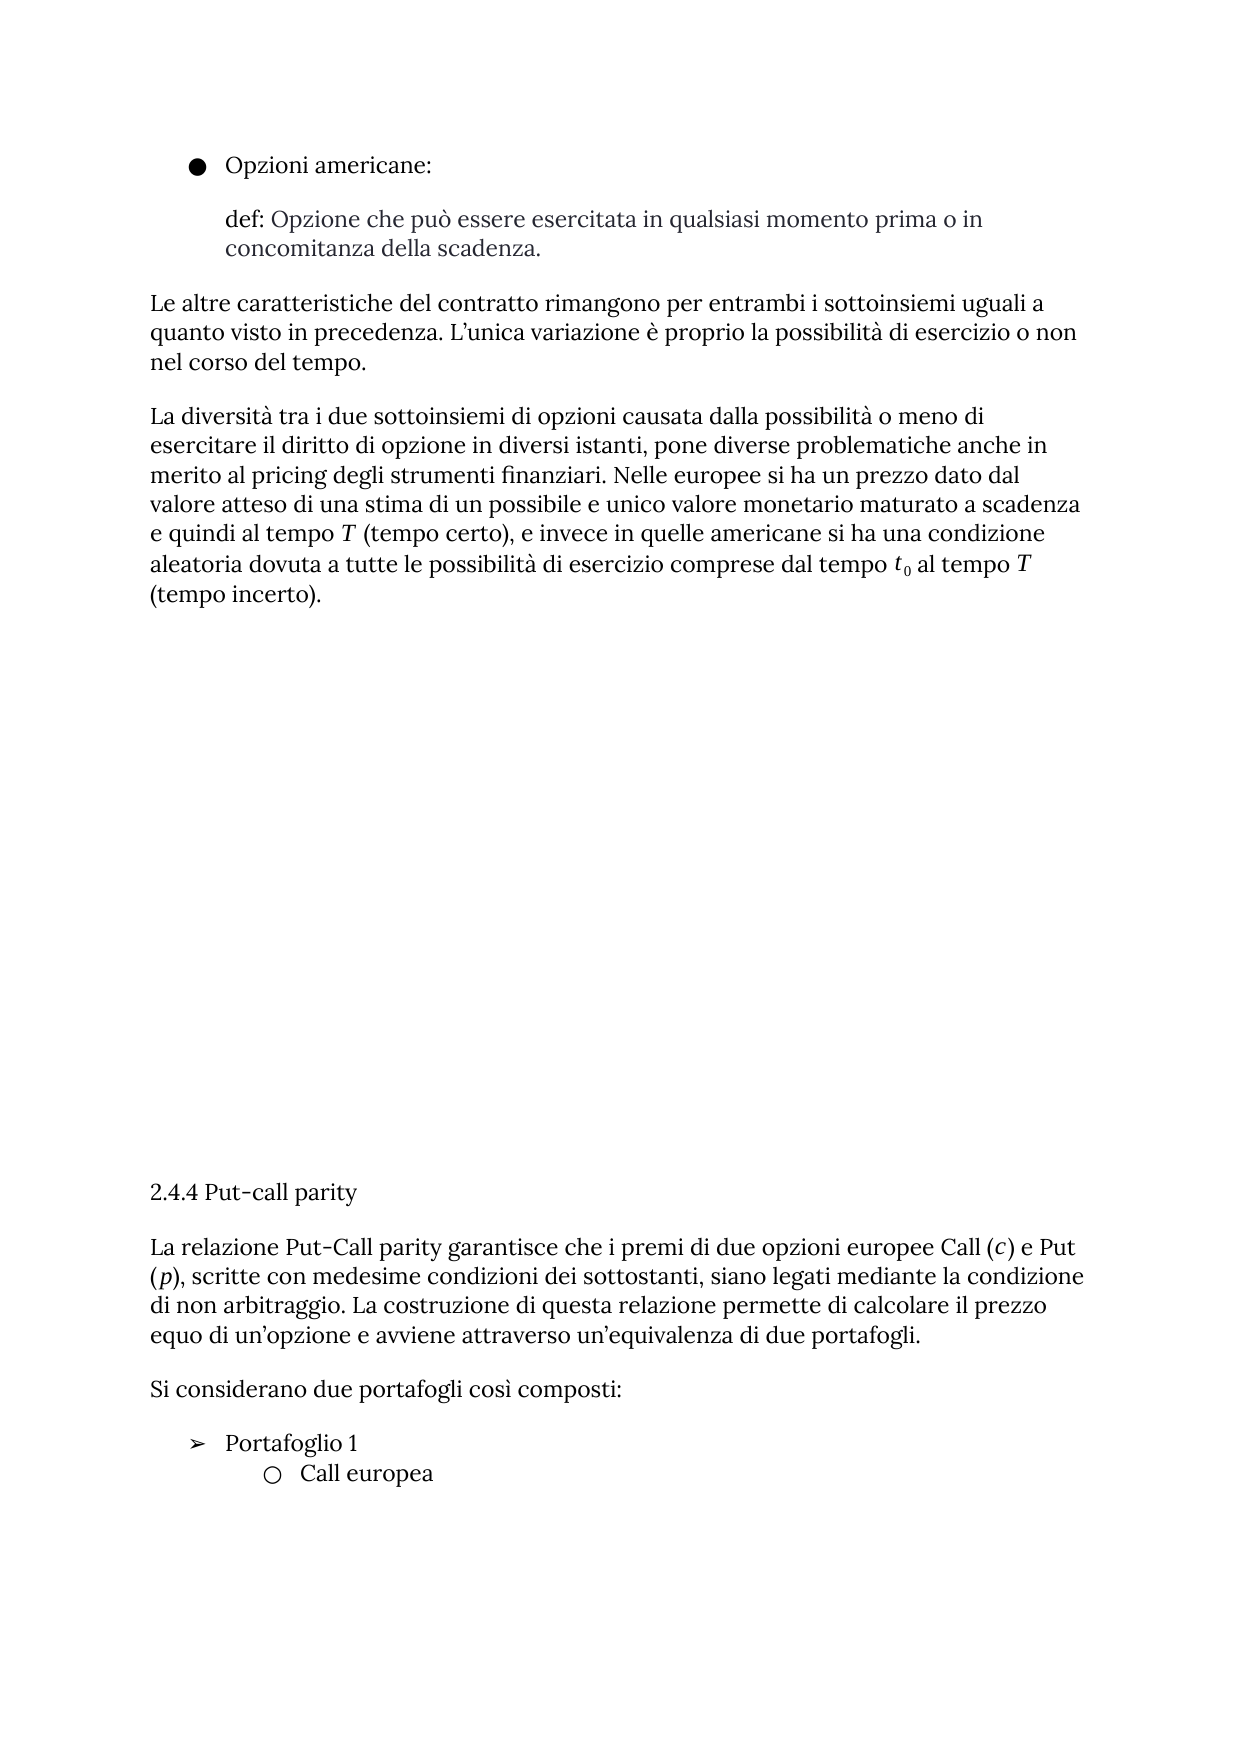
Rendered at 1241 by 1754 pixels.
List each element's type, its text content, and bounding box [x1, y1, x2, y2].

text def: Opzione che può essere esercitata in qualsiasi momento prima o in concomitanza della scadenza. [541, 204, 1090, 263]
text 2.4.4 Put-call parity [150, 1178, 1090, 1207]
list Call europea [262, 1458, 1090, 1488]
text La relazione Put-Call parity garantisce che i premi di due opzioni europee Call () e Put (), scritte con medesime condizioni dei sottostanti, siano legati mediante la condizione di non arbitraggio. La costruzione di questa relazione permette di calcolare il prezzo equo di un’opzione e avviene attraverso un’equivalenza di due portafogli. [150, 1232, 1090, 1349]
text Si considerano due portafogli così composti: [150, 1374, 1090, 1404]
list Portafoglio 1 [187, 1429, 1090, 1458]
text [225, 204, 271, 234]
text La diversità tra i due sottoinsiemi di opzioni causata dalla possibilità o meno di esercitare il diritto di opzione in diversi istanti, pone diverse problematiche anche in merito al pricing degli strumenti finanziari. Nelle europee si ha un prezzo dato dal valore atteso di una stima di un possibile e unico valore monetario maturato a scadenza e quindi al tempo (tempo certo), e invece in quelle americane si ha una condizione aleatoria dovuta a tutte le possibilità di esercizio comprese dal tempo al tempo (tempo incerto). [150, 401, 1090, 609]
text Le altre caratteristiche del contratto rimangono per entrambi i sottoinsiemi uguali a quanto visto in precedenza. L’unica variazione è proprio la possibilità di esercizio o non nel corso del tempo. [150, 288, 1090, 376]
list Opzioni americane: [187, 150, 1090, 179]
